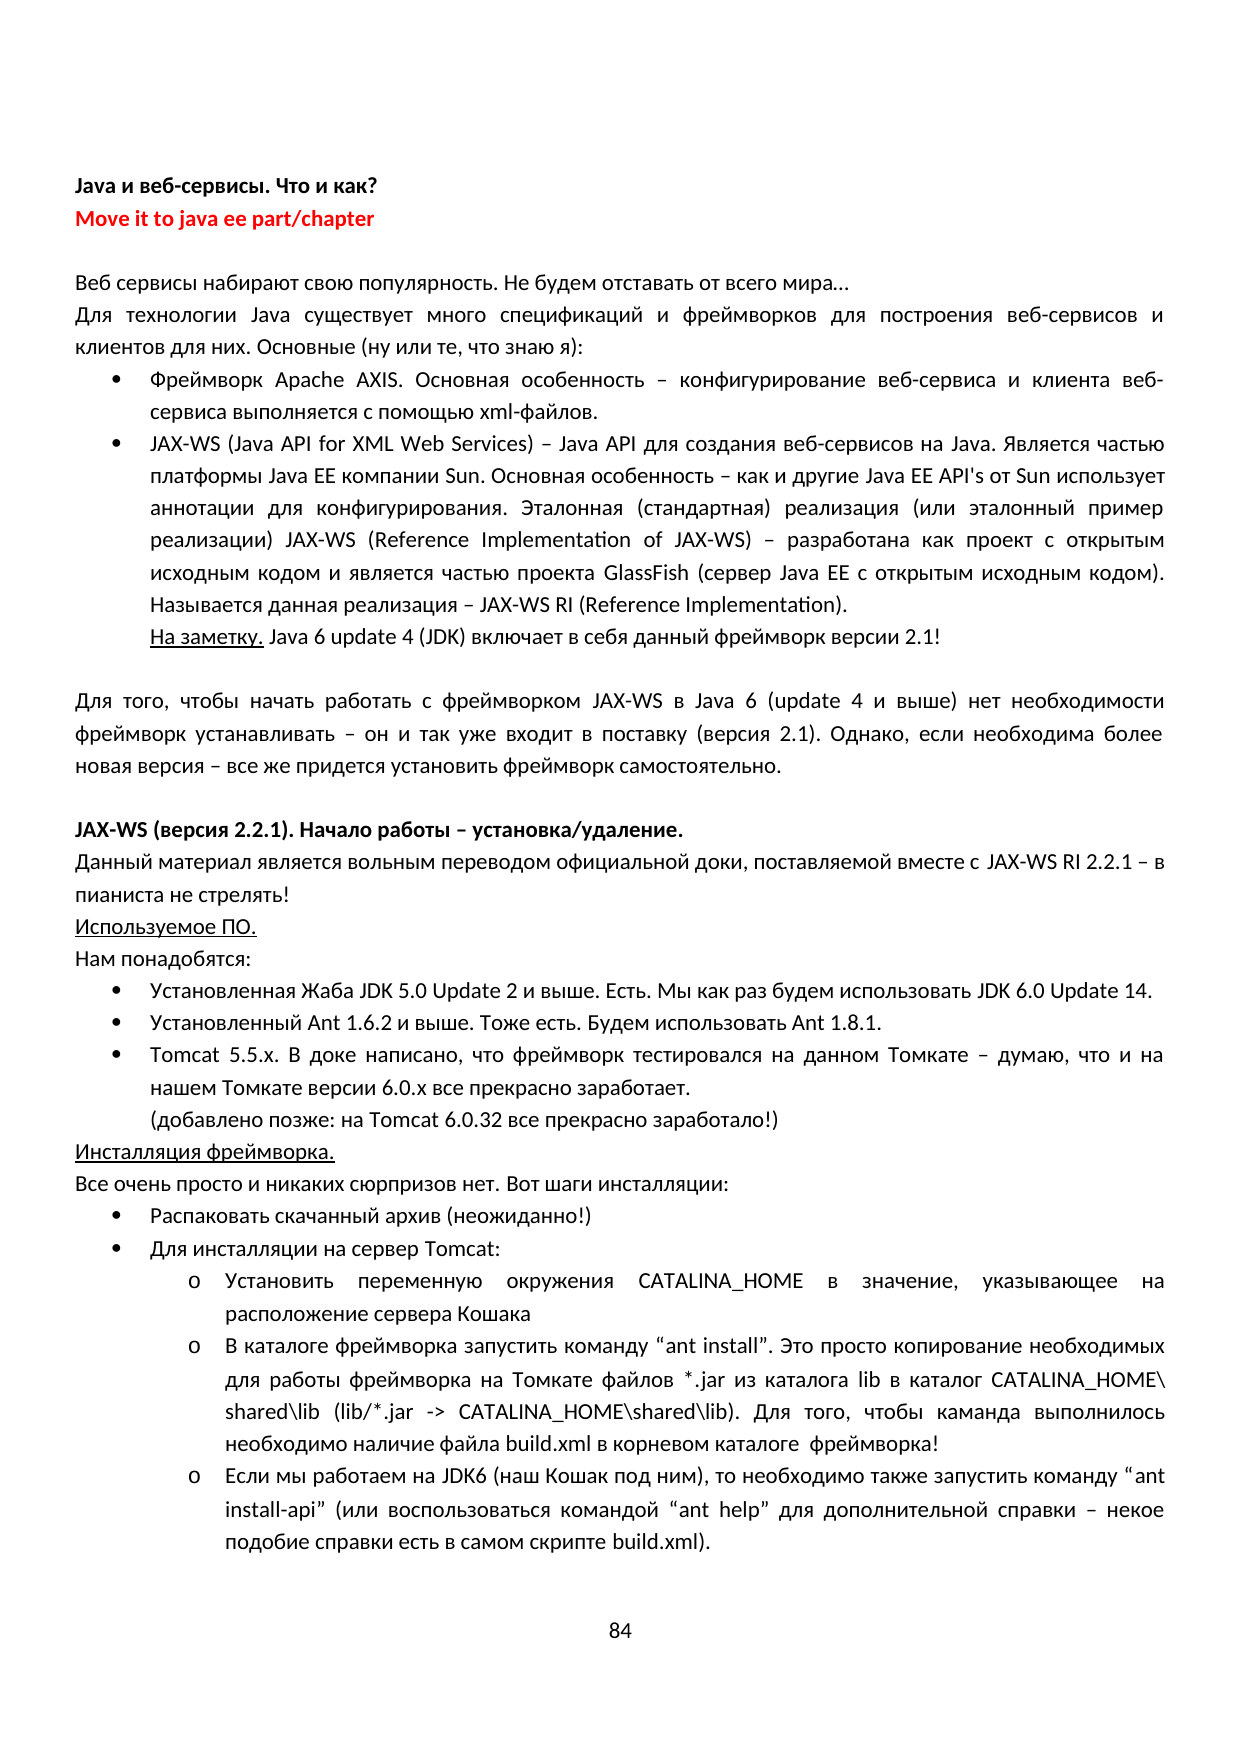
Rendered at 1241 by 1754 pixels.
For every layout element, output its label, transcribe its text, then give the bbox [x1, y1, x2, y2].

list JAX-WS (Java API for XML Web Services) – Java API для создания веб-сервисов на Java. Является частью платформы Java EE компании Sun. Основная особенность – как и другие Java EE API's от Sun использует аннотации для конфигурирования. Эталонная (стандартная) реализация (или эталонный пример реализации) JAX-WS (Reference Implementation of JAX-WS) – разработана как проект с открытым исходным кодом и является частью проекта GlassFish (сервер Java EE с открытым исходным кодом). Называется данная реализация – JAX-WS RI (Reference Implementation). [112, 429, 1165, 618]
text Для того, чтобы начать работать с фреймворком JAX-WS в Java 6 (update 4 и выше) нет необходимости фреймворк устанавливать – он и так уже входит в поставку (версия 2.1). Однако, если необходима более новая версия – все же придется установить фреймворк самостоятельно. [75, 687, 1165, 779]
text На заметку. Java 6 update 4 (JDK) включает в себя данный фреймворк версии 2.1! [150, 622, 1165, 650]
text (добавлено позже: на Tomcat 6.0.32 все прекрасно заработало!) [150, 1105, 1165, 1133]
text Инсталляция фреймворка. [75, 1137, 1165, 1165]
list Если мы работаем на JDK6 (наш Кошак под ним), то необходимо также запустить команду “ant install-api” (или воспользоваться командой “ant help” для дополнительной справки – некое подобие справки есть в самом скрипте build.xml). [187, 1461, 1165, 1555]
list Для инсталляции на сервер Tomcat: [112, 1234, 1165, 1262]
text Все очень просто и никаких сюрпризов нет. Вот шаги инсталляции: [75, 1169, 1165, 1197]
text Нам понадобятся: [75, 944, 1165, 972]
text Move it to java ee part/chapter [75, 204, 1165, 232]
text Для технологии Java существует много спецификаций и фреймворков для построения веб-сервисов и клиентов для них. Основные (ну или те, что знаю я): [75, 300, 1165, 361]
text Java и веб-сервисы. Что и как? [75, 172, 1165, 199]
list Распаковать скачанный архив (неожиданно!) [112, 1202, 1165, 1229]
list Tomcat 5.5.x. В доке написано, что фреймворк тестировался на данном Томкате – думаю, что и на нашем Томкате версии 6.0.x все прекрасно заработает. [112, 1041, 1165, 1101]
list Установленная Жаба JDK 5.0 Update 2 и выше. Есть. Мы как раз будем использовать JDK 6.0 Update 14. [112, 976, 1165, 1004]
text JAX-WS (версия 2.2.1). Начало работы – установка/удаление. [75, 815, 1165, 843]
list Фреймворк Apache AXIS. Основная особенность – конфигурирование веб-сервиса и клиента веб-сервиса выполняется с помощью xml-файлов. [112, 365, 1165, 425]
list В каталоге фреймворка запустить команду “ant install”. Это просто копирование необходимых для работы фреймворка на Томкате файлов *.jar из каталога lib в каталог CATALINA_HOME\shared\lib (lib/*.jar -> CATALINA_HOME\shared\lib). Для того, чтобы каманда выполнилось необходимо наличие файла build.xml в корневом каталоге фреймворка! [187, 1331, 1165, 1457]
text Веб сервисы набирают свою популярность. Не будем отставать от всего мира… [75, 268, 1165, 296]
list Установить переменную окружения CATALINA_HOME в значение, указывающее на расположение сервера Кошака [187, 1266, 1165, 1327]
text Данный материал является вольным переводом официальной доки, поставляемой вместе с JAX-WS RI 2.2.1 – в пианиста не стрелять! [75, 847, 1165, 908]
list Установленный Ant 1.6.2 и выше. Тоже есть. Будем использовать Ant 1.8.1. [112, 1008, 1165, 1036]
text Используемое ПО. [75, 912, 1165, 940]
